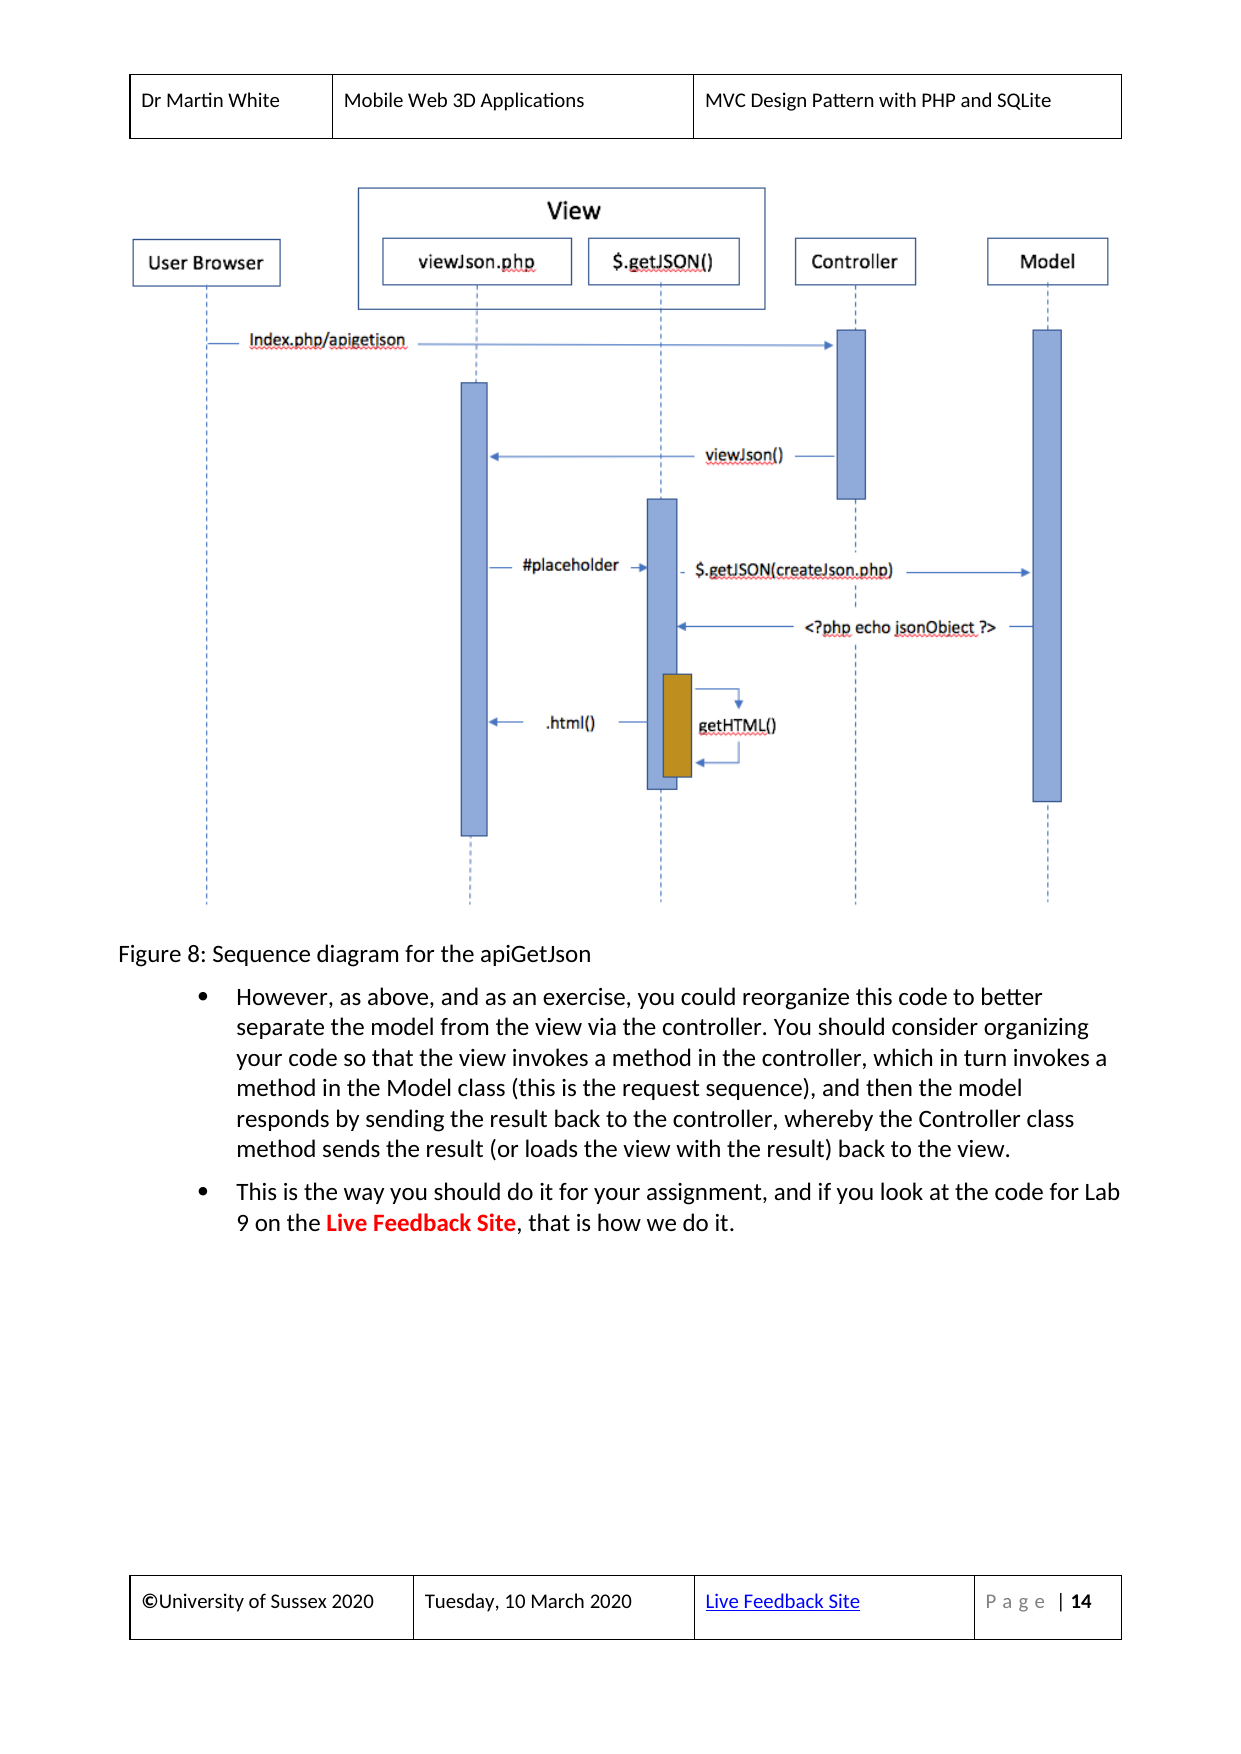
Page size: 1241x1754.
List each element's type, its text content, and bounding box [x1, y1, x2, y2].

list This is the way you should do it for your assignment, and if you look at the code for Lab 9 on the Live Feedback Site, that is how we do it. [199, 1176, 1122, 1237]
list However, as above, and as an exercise, you could reorganize this code to better separate the model from the view via the controller. You should consider organizing your code so that the view invokes a method in the controller, which in turn invokes a method in the Model class (this is the request sequence), and then the model responds by sending the result back to the controller, whereby the Controller class method sends the result (or loads the view with the result) back to the view. [199, 981, 1122, 1164]
picture [118, 179, 1122, 926]
text Figure 8: Sequence diagram for the apiGetJson [118, 938, 1122, 968]
